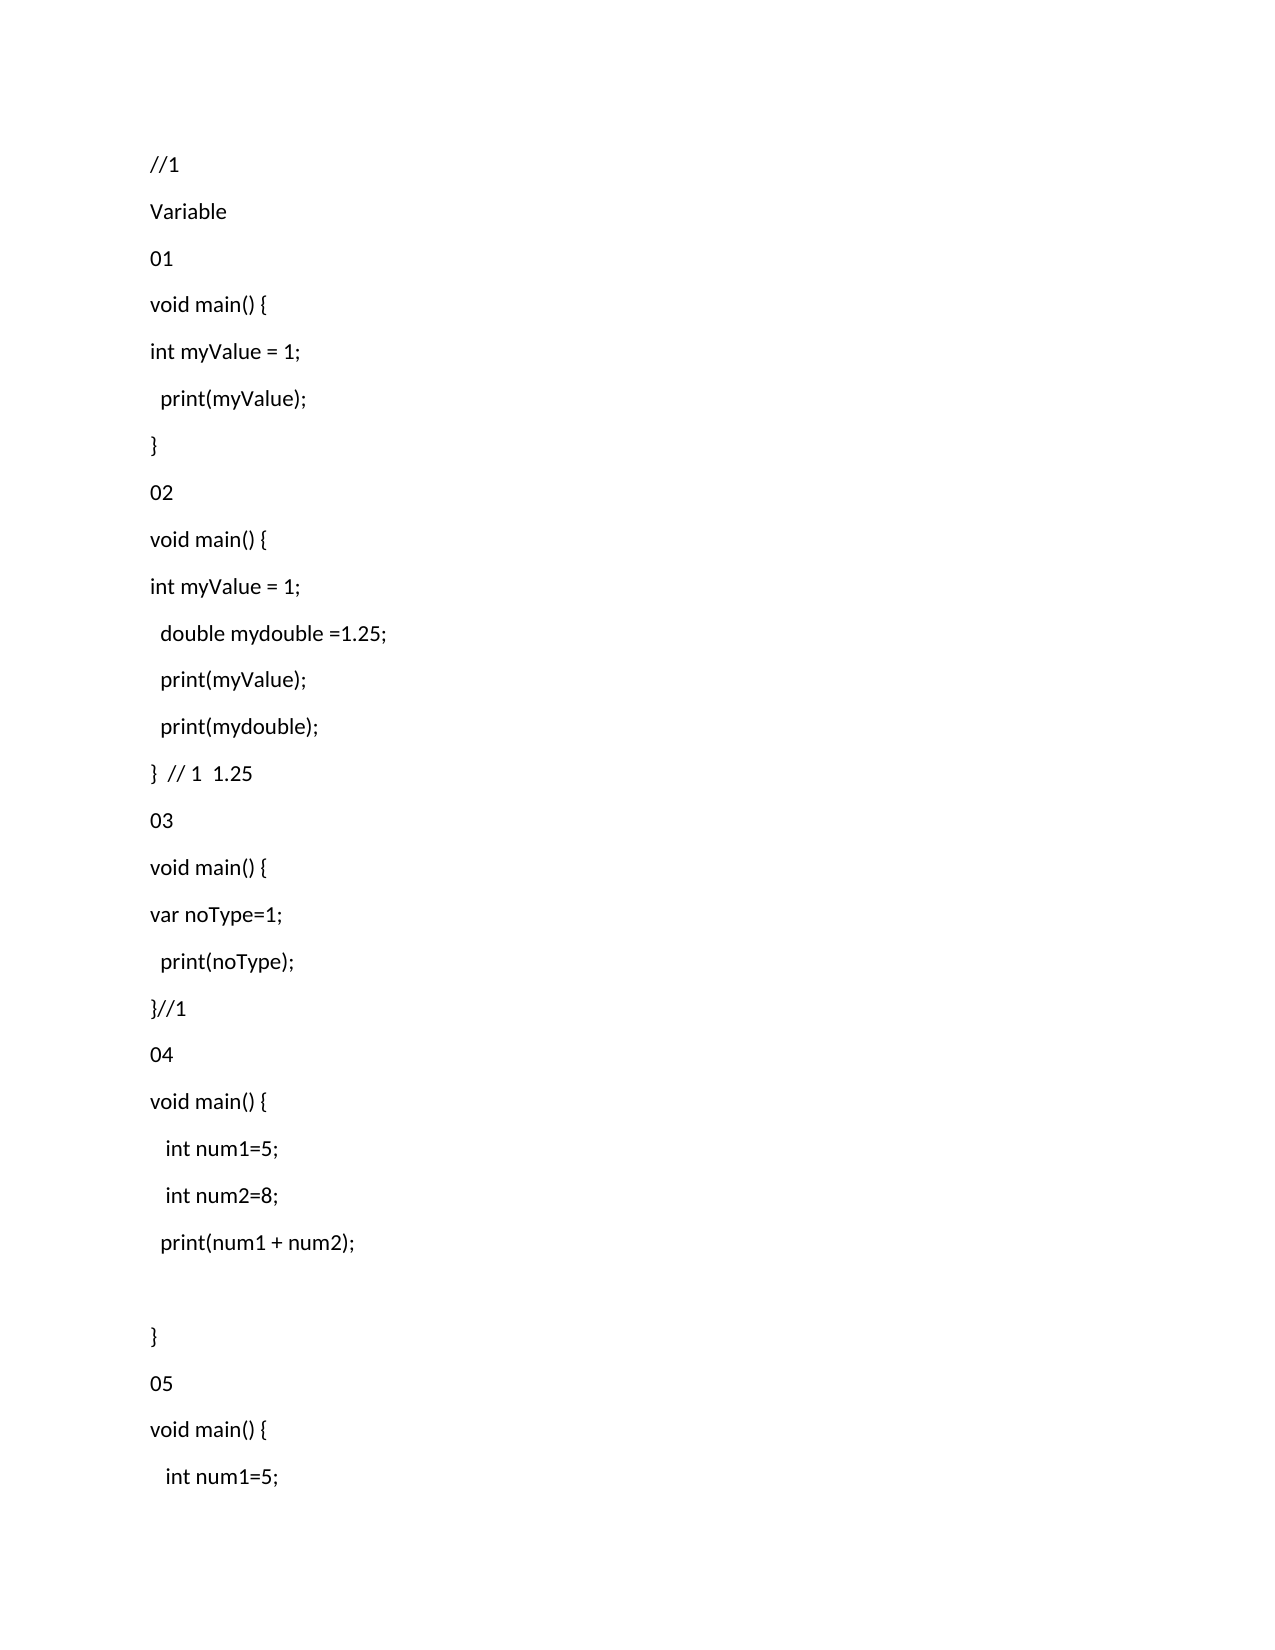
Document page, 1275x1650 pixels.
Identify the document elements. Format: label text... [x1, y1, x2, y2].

text void main() { [150, 291, 1125, 319]
text void main() { [150, 853, 1125, 881]
text int num2=8; [150, 1181, 1125, 1209]
text int num1=5; [150, 1462, 1125, 1491]
text var noType=1; [150, 900, 1125, 928]
text print(mydouble); [150, 712, 1125, 741]
text int myValue = 1; [150, 572, 1125, 600]
text } // 1 1.25 [150, 759, 1125, 787]
text print(num1 + num2); [150, 1228, 1125, 1256]
text 01 [150, 244, 1125, 272]
text void main() { [150, 525, 1125, 553]
text 04 [150, 1041, 1125, 1069]
text print(noType); [150, 947, 1125, 975]
text } [150, 431, 1125, 459]
text int num1=5; [150, 1134, 1125, 1162]
text double mydouble =1.25; [150, 619, 1125, 647]
text void main() { [150, 1087, 1125, 1116]
text Variable [150, 197, 1125, 225]
text int myValue = 1; [150, 337, 1125, 366]
text void main() { [150, 1416, 1125, 1444]
text 05 [150, 1369, 1125, 1397]
text 03 [150, 806, 1125, 834]
text } [150, 1322, 1125, 1350]
text 02 [150, 478, 1125, 506]
text }//1 [150, 994, 1125, 1022]
text //1 [150, 150, 1125, 178]
text print(myValue); [150, 384, 1125, 412]
text print(myValue); [150, 666, 1125, 694]
